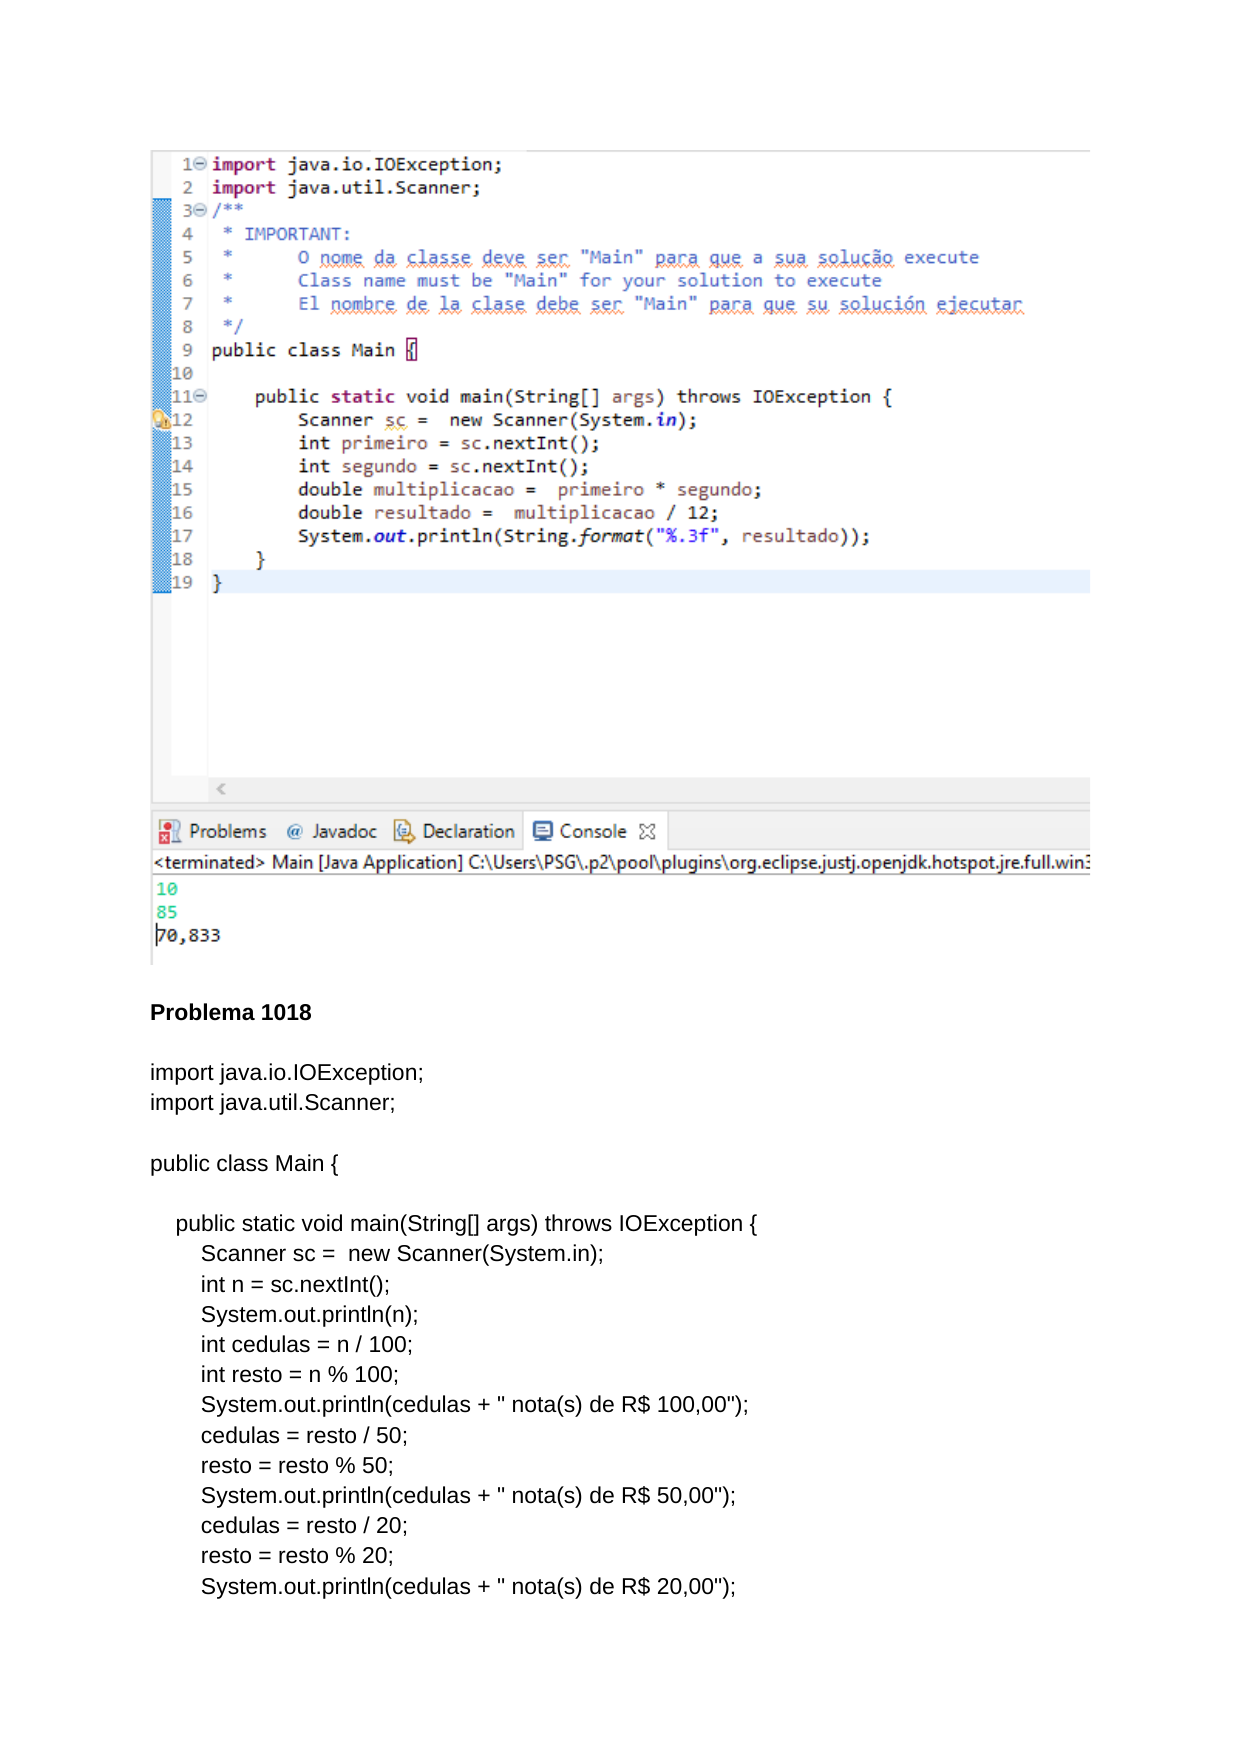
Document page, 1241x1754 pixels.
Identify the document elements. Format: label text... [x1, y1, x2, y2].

text System.out.println(cedulas + " nota(s) de R$ 100,00"); [150, 1391, 1090, 1418]
text System.out.println(cedulas + " nota(s) de R$ 20,00"); [150, 1573, 1090, 1599]
text import java.io.IOException; [150, 1059, 1090, 1085]
text public static void main(String[] args) throws IOException { [150, 1210, 1090, 1236]
text public class Main { [150, 1150, 1090, 1176]
text resto = resto % 50; [150, 1452, 1090, 1478]
text cedulas = resto / 20; [150, 1512, 1090, 1538]
text resto = resto % 20; [150, 1542, 1090, 1569]
text Scanner sc = new Scanner(System.in); [150, 1240, 1090, 1267]
text cedulas = resto / 50; [150, 1422, 1090, 1448]
text System.out.println(n); [150, 1301, 1090, 1327]
text System.out.println(cedulas + " nota(s) de R$ 50,00"); [150, 1482, 1090, 1508]
picture [150, 150, 1091, 965]
text Problema 1018 [150, 999, 1090, 1025]
text int cedulas = n / 100; [150, 1331, 1090, 1357]
text int n = sc.nextInt(); [150, 1271, 1090, 1297]
text import java.util.Scanner; [150, 1089, 1090, 1116]
text int resto = n % 100; [150, 1361, 1090, 1387]
